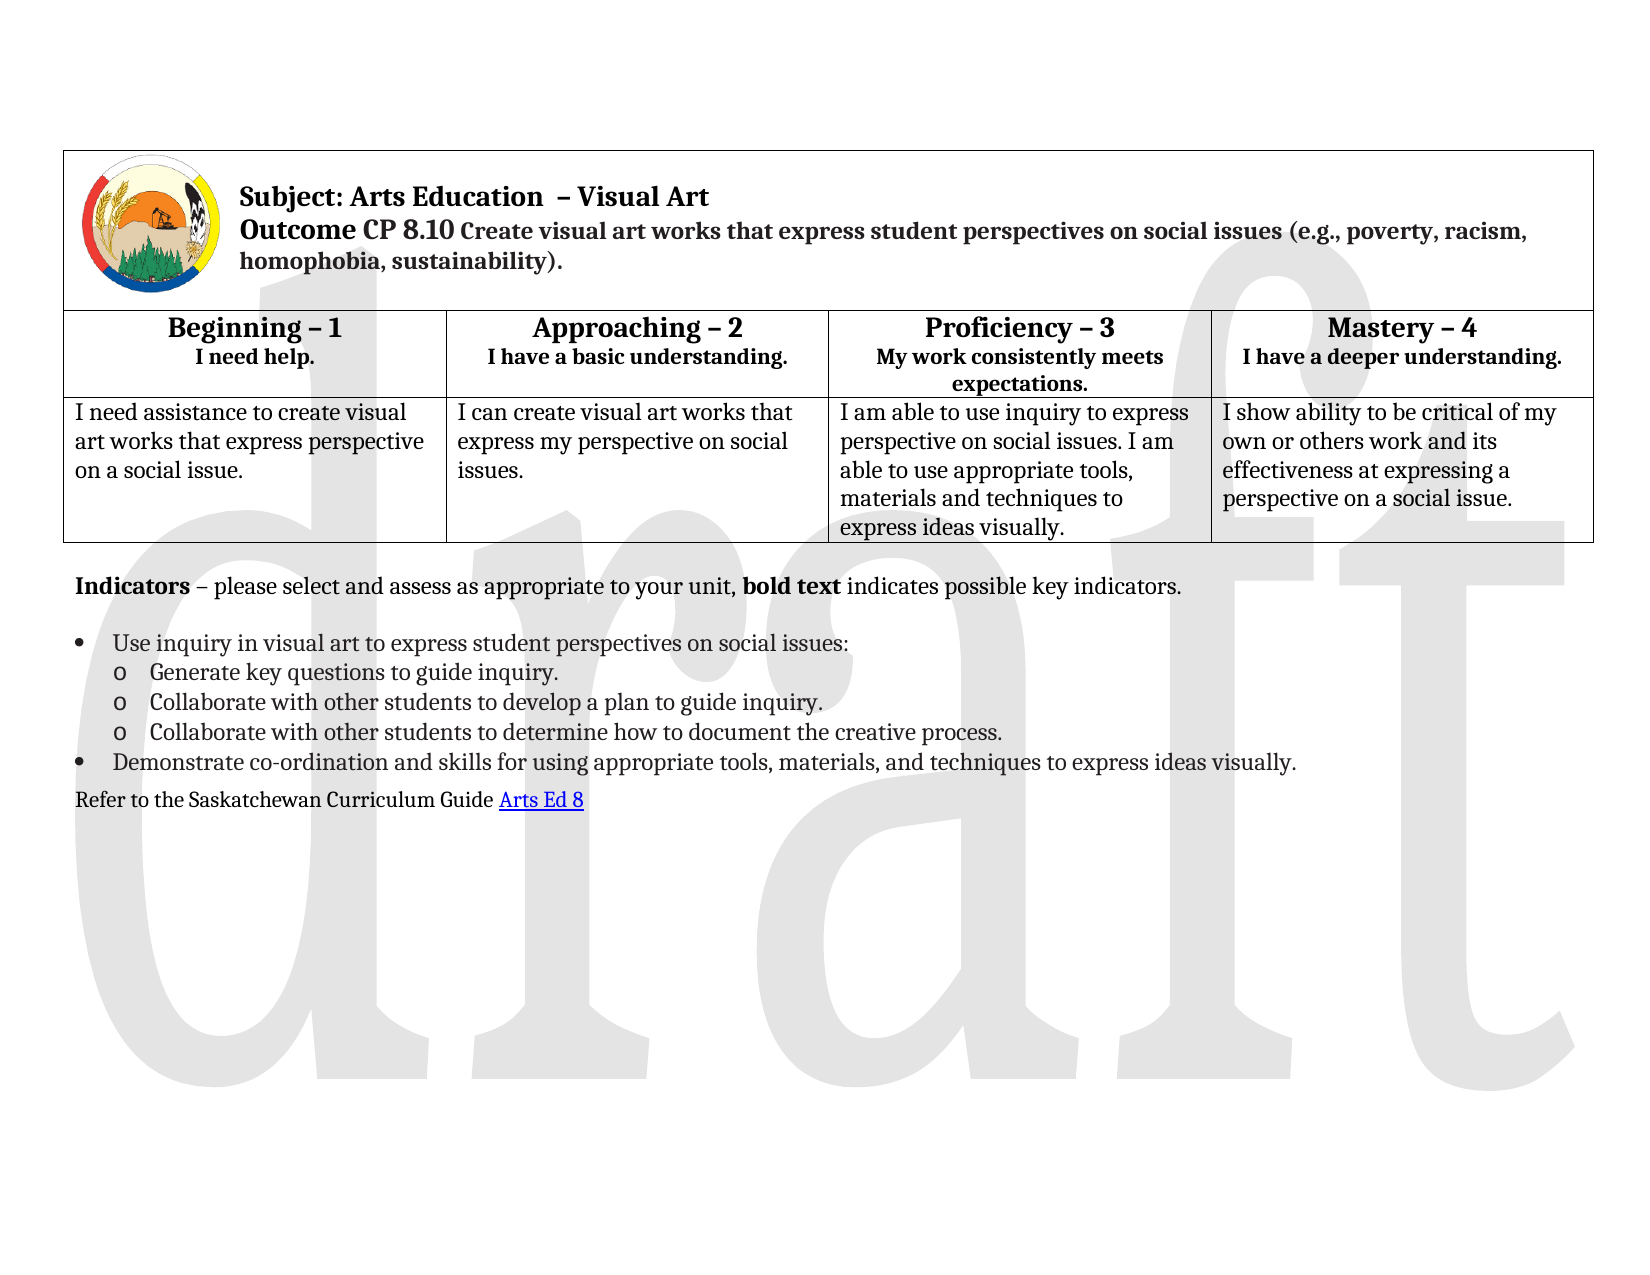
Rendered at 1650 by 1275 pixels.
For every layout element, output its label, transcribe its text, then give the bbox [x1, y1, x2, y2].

table_header Subject: Arts Education – Visual Art Outcome CP 8.10 Create visual art works that express student perspectives on social issues (e.g., poverty, racism, homophobia, sustainability). [64, 151, 1593, 310]
list Generate key questions to guide inquiry. [112, 658, 1575, 688]
picture [75, 150, 221, 296]
table_cell Proficiency – 3 My work consistently meets expectations. [829, 311, 1211, 397]
list Use inquiry in visual art to express student perspectives on social issues: [75, 629, 1575, 658]
text Refer to the Saskatchewan Curriculum Guide Arts Ed 8 [75, 787, 1575, 813]
text Indicators – please select and assess as appropriate to your unit, bold text indicates possible key indicators. [75, 572, 1575, 600]
table_cell Approaching – 2 I have a basic understanding. [447, 311, 828, 397]
list Collaborate with other students to develop a plan to guide inquiry. [112, 688, 1575, 718]
table_cell Beginning – 1 I need help. [64, 311, 446, 397]
table_cell Mastery – 4 I have a deeper understanding. [1212, 311, 1593, 397]
list Collaborate with other students to determine how to document the creative process. [112, 718, 1575, 748]
table_cell I show ability to be critical of my own or others work and its effectiveness at expressing a perspective on a social issue. [1212, 398, 1593, 542]
table_cell I need assistance to create visual art works that express perspective on a social issue. [64, 398, 446, 542]
table_cell I can create visual art works that express my perspective on social issues. [447, 398, 828, 542]
table_cell I am able to use inquiry to express perspective on social issues. I am able to use appropriate tools, materials and techniques to express ideas visually. [829, 398, 1211, 542]
list Demonstrate co-ordination and skills for using appropriate tools, materials, and techniques to express ideas visually. [75, 748, 1575, 777]
